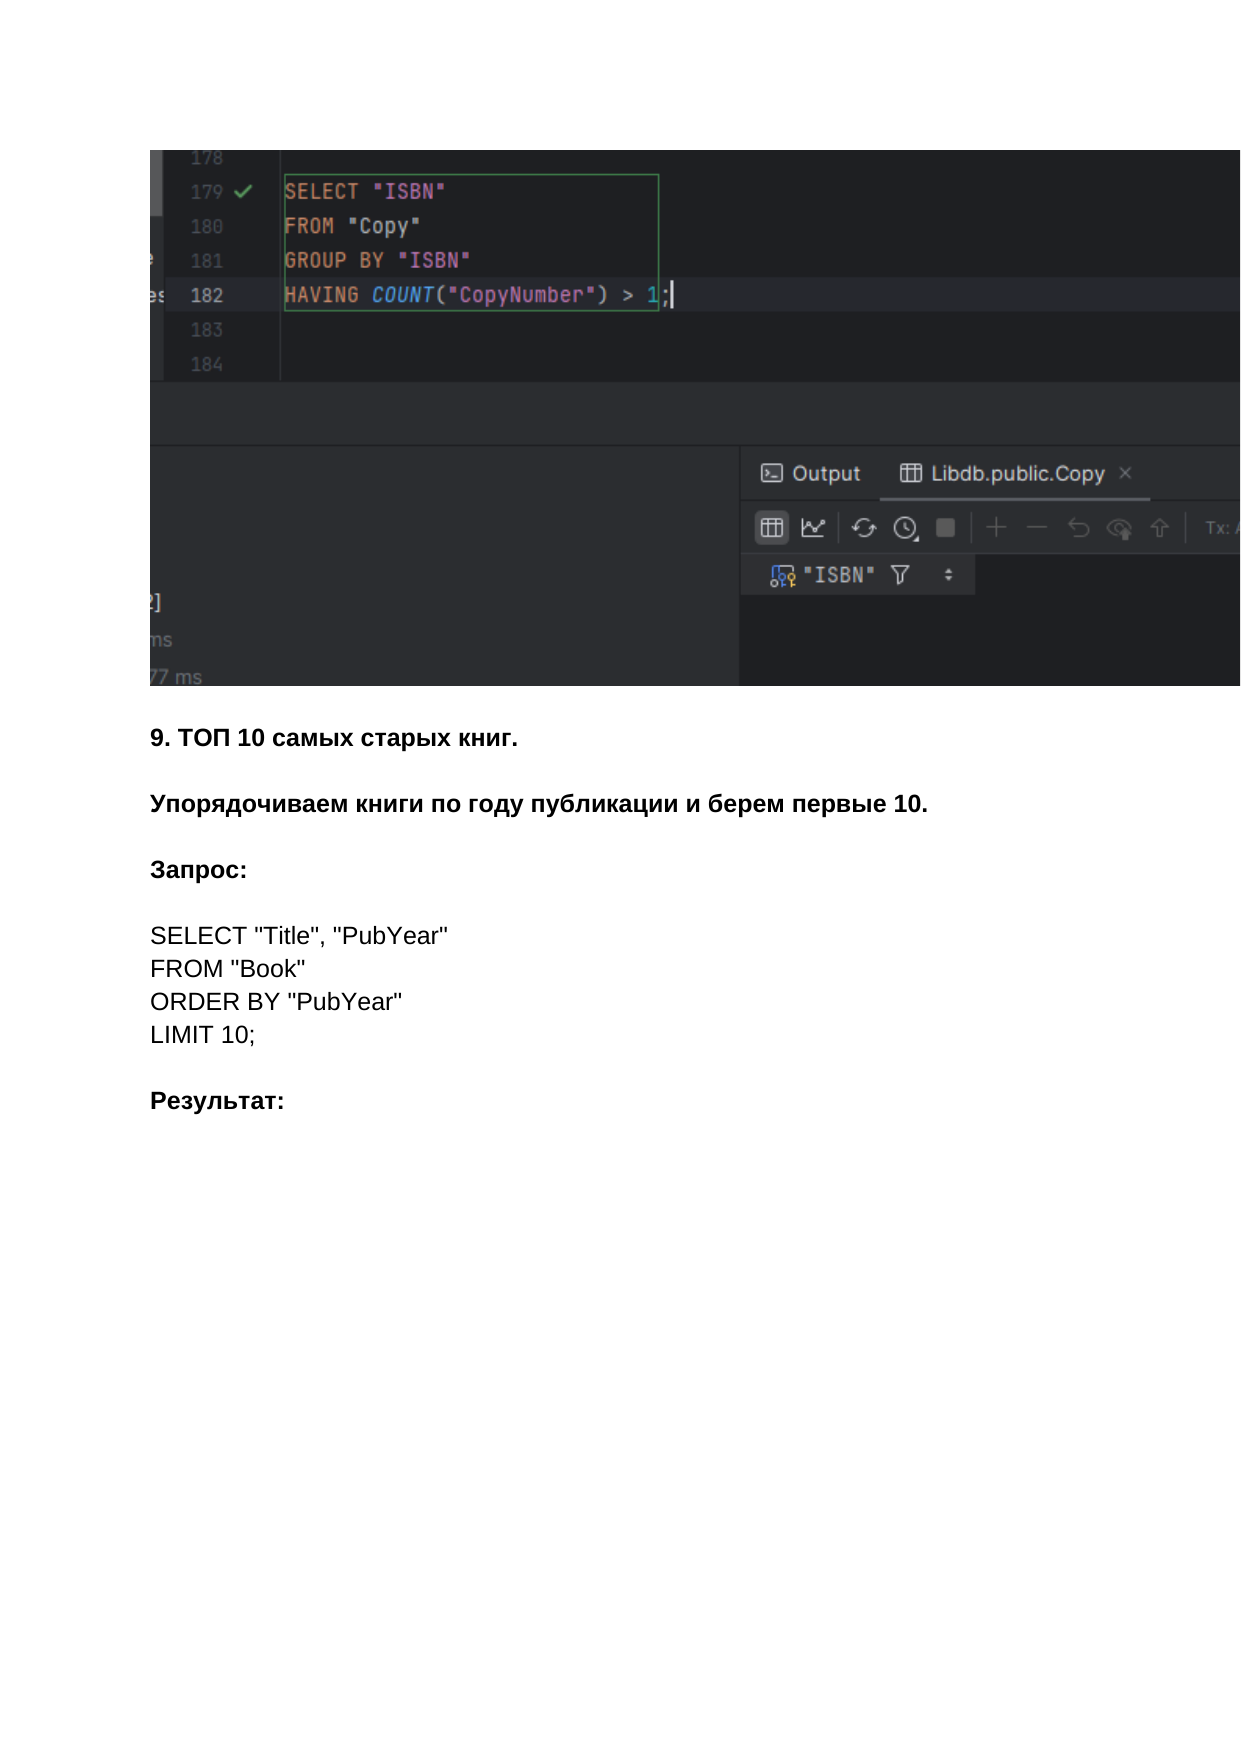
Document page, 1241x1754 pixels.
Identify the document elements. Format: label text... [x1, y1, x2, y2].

text Результат: [150, 1086, 1090, 1115]
text Запрос: [150, 855, 1090, 884]
text SELECT "Title", "PubYear" [150, 921, 1090, 950]
text 9. ТОП 10 самых старых книг. [150, 723, 1090, 752]
text Упорядочиваем книги по году публикации и берем первые 10. [150, 789, 1090, 818]
picture [150, 150, 1241, 686]
text FROM "Book" [150, 954, 1090, 983]
text LIMIT 10; [150, 1020, 1090, 1049]
text ORDER BY "PubYear" [150, 987, 1090, 1016]
